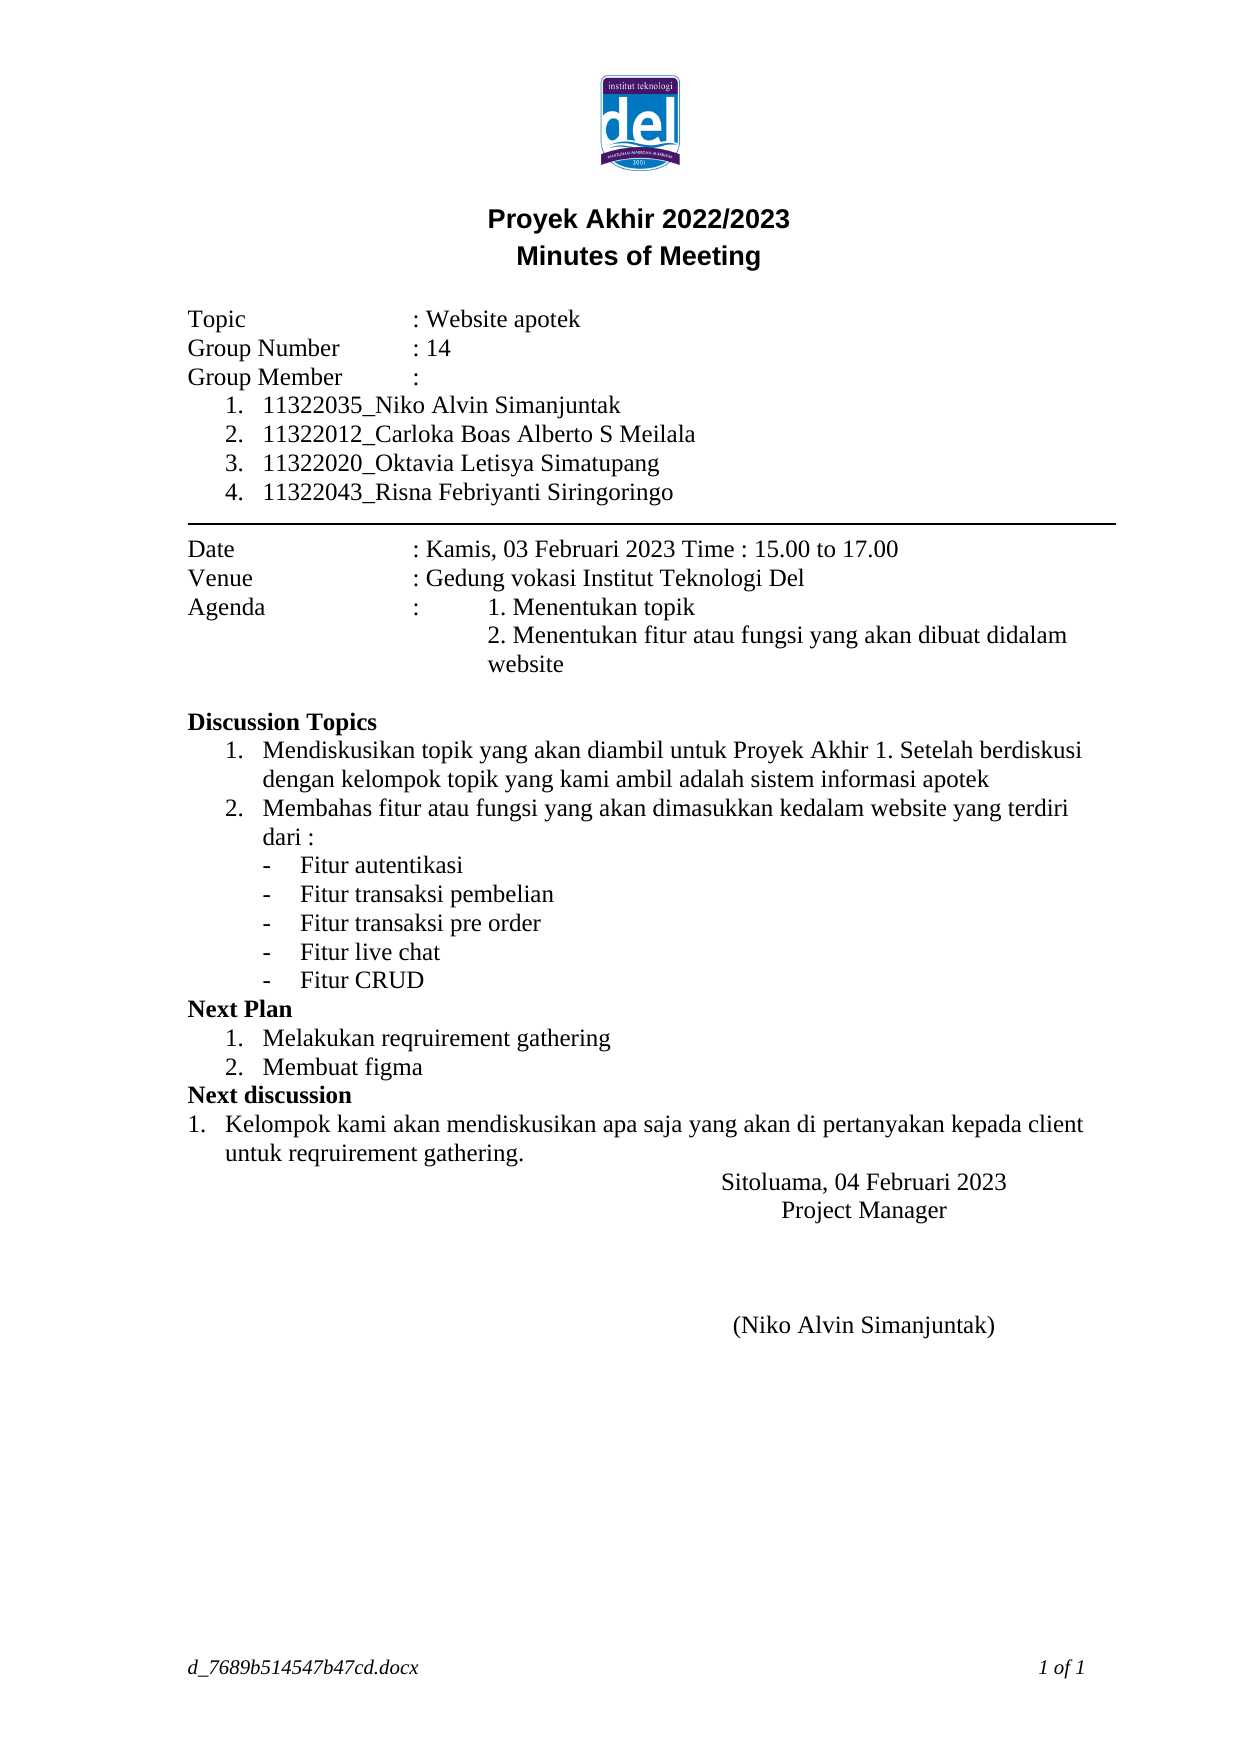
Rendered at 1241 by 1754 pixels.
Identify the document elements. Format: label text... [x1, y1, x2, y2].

text Date : Kamis, 03 Februari 2023 Time : 15.00 to 17.00 [187, 534, 1090, 563]
list Fitur transaksi pembelian [262, 879, 1090, 908]
list Fitur live chat [262, 937, 1090, 965]
list Melakukan reqruirement gathering [225, 1023, 1090, 1052]
text Next Plan [187, 994, 1090, 1023]
list Fitur autentikasi [262, 850, 1090, 879]
list 11322043_Risna Febriyanti Siringoringo [225, 477, 1090, 505]
list Fitur transaksi pre order [262, 908, 1090, 937]
list 11322012_Carloka Boas Alberto S Meilala [225, 419, 1090, 448]
list Membuat figma [225, 1052, 1090, 1080]
text Group Member : [187, 362, 1090, 390]
text Next discussion [187, 1080, 1090, 1109]
picture [596, 75, 682, 171]
list Membahas fitur atau fungsi yang akan dimasukkan kedalam website yang terdiri dari : [225, 793, 1090, 850]
list Mendiskusikan topik yang akan diambil untuk Proyek Akhir 1. Setelah berdiskusi dengan kelompok topik yang kami ambil adalah sistem informasi apotek [225, 735, 1090, 793]
list 11322035_Niko Alvin Simanjuntak [225, 390, 1090, 419]
text Project Manager [562, 1195, 1090, 1224]
text 2. Menentukan fitur atau fungsi yang akan dibuat didalam website [487, 620, 1090, 678]
text (Niko Alvin Simanjuntak) [562, 1310, 1090, 1339]
list 11322020_Oktavia Letisya Simatupang [225, 448, 1090, 477]
text Topic : Website apotek [187, 304, 1090, 333]
text Sitoluama, 04 Februari 2023 [562, 1167, 1090, 1195]
list Kelompok kami akan mendiskusikan apa saja yang akan di pertanyakan kepada client untuk reqruirement gathering. [187, 1109, 1090, 1167]
list Fitur CRUD [262, 965, 1090, 994]
text Agenda : 1. Menentukan topik [187, 592, 1090, 620]
text Group Number : 14 [187, 333, 1090, 362]
text Discussion Topics [187, 707, 1090, 735]
text Venue : Gedung vokasi Institut Teknologi Del [187, 563, 1090, 592]
